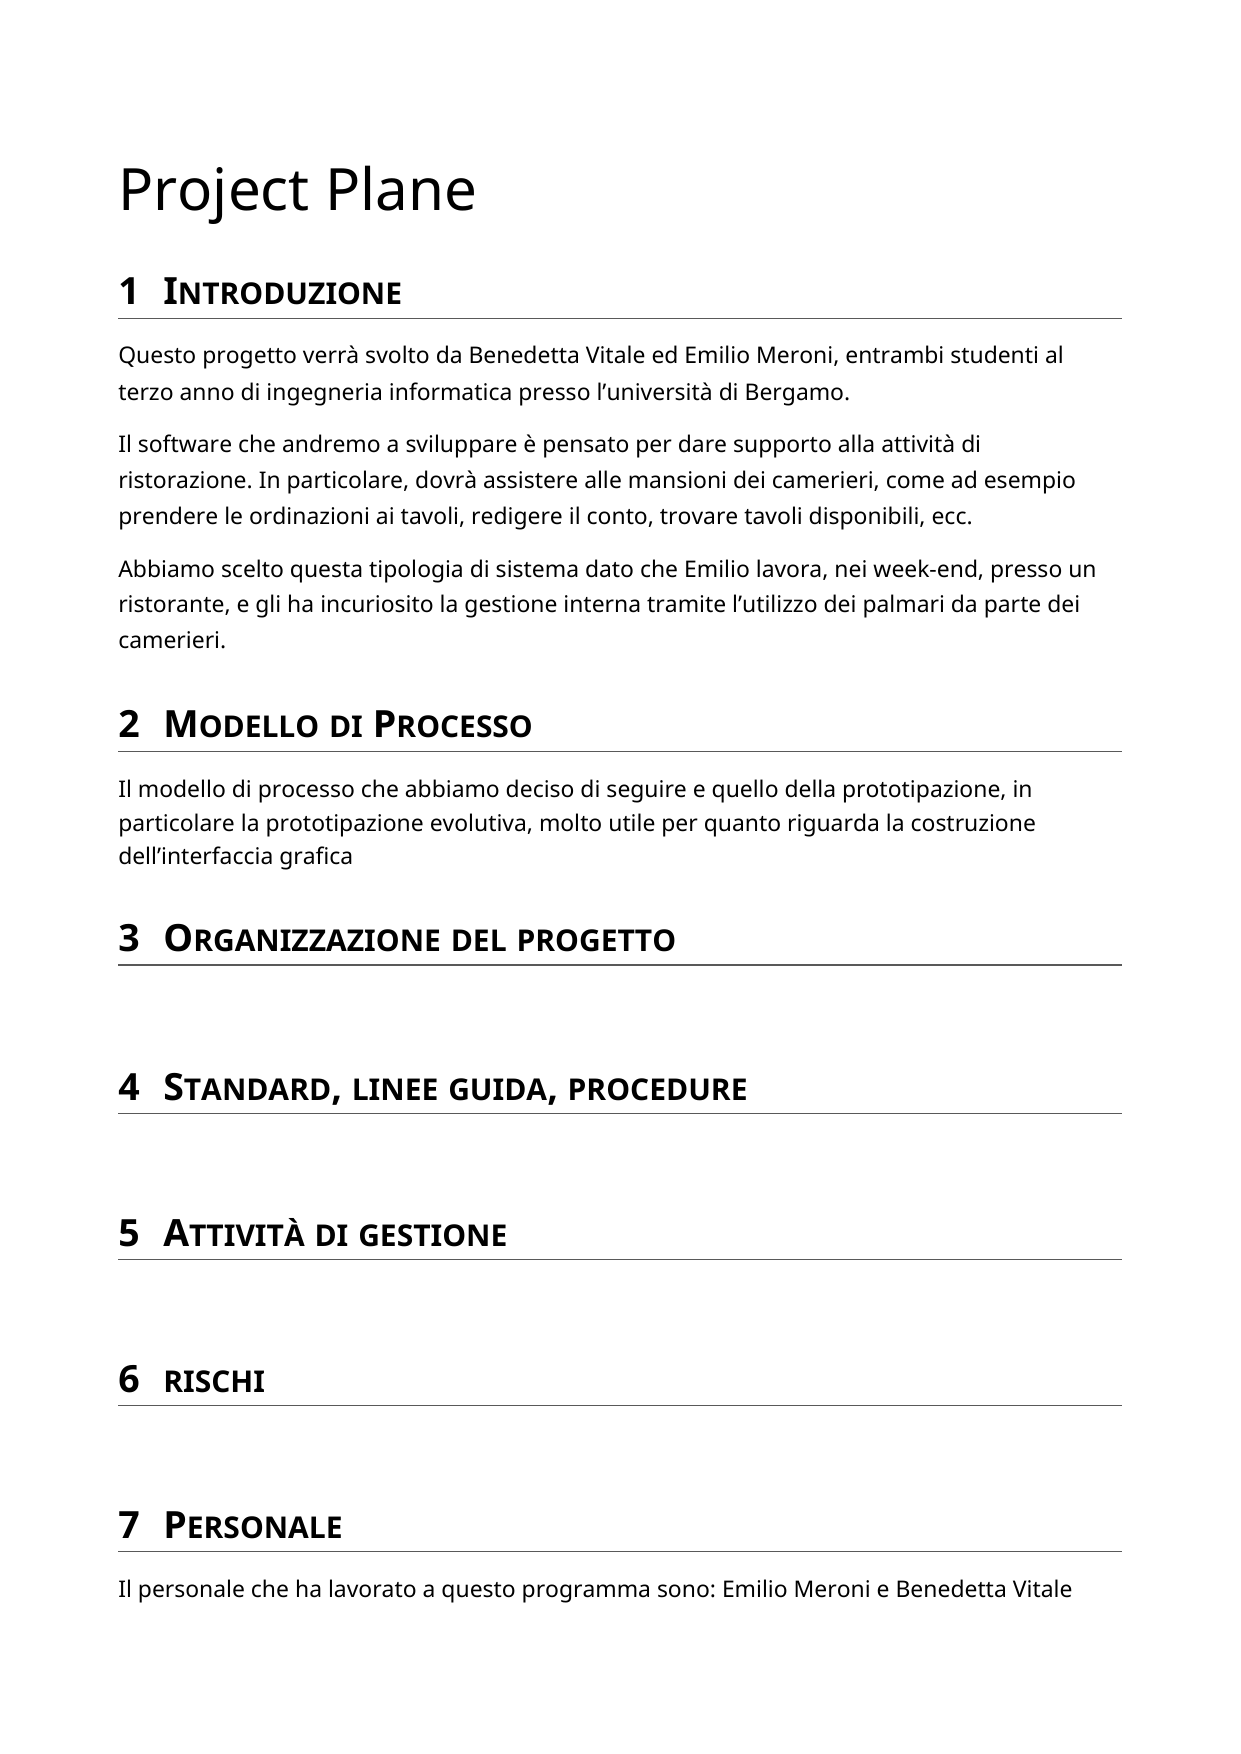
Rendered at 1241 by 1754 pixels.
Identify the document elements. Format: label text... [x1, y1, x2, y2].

text Questo progetto verrà svolto da Benedetta Vitale ed Emilio Meroni, entrambi studenti al terzo anno di ingegneria informatica presso l’università di Bergamo. [118, 339, 1122, 407]
subtitle Modello di Processo [118, 698, 1122, 751]
subtitle rischi [118, 1352, 1122, 1405]
subtitle Personale [118, 1498, 1122, 1551]
text Abbiamo scelto questa tipologia di sistema dato che Emilio lavora, nei week-end, presso un ristorante, e gli ha incuriosito la gestione interna tramite l’utilizzo dei palmari da parte dei camerieri. [118, 552, 1122, 656]
text Il modello di processo che abbiamo deciso di seguire e quello della prototipazione, in particolare la prototipazione evolutiva, molto utile per quanto riguarda la costruzione dell’interfaccia grafica [118, 773, 1122, 871]
text Il personale che ha lavorato a questo programma sono: Emilio Meroni e Benedetta Vitale [118, 1573, 1122, 1604]
subtitle Standard, linee guida, procedure [118, 1060, 1122, 1113]
subtitle Attività di gestione [118, 1206, 1122, 1259]
text Il software che andremo a sviluppare è pensato per dare supporto alla attività di ristorazione. In particolare, dovrà assistere alle mansioni dei camerieri, come ad esempio prendere le ordinazioni ai tavoli, redigere il conto, trovare tavoli disponibili, ecc. [118, 428, 1122, 531]
subtitle Organizzazione del progetto [118, 911, 1122, 964]
title Project Plane [118, 148, 1122, 227]
subtitle Introduzione [118, 264, 1122, 318]
